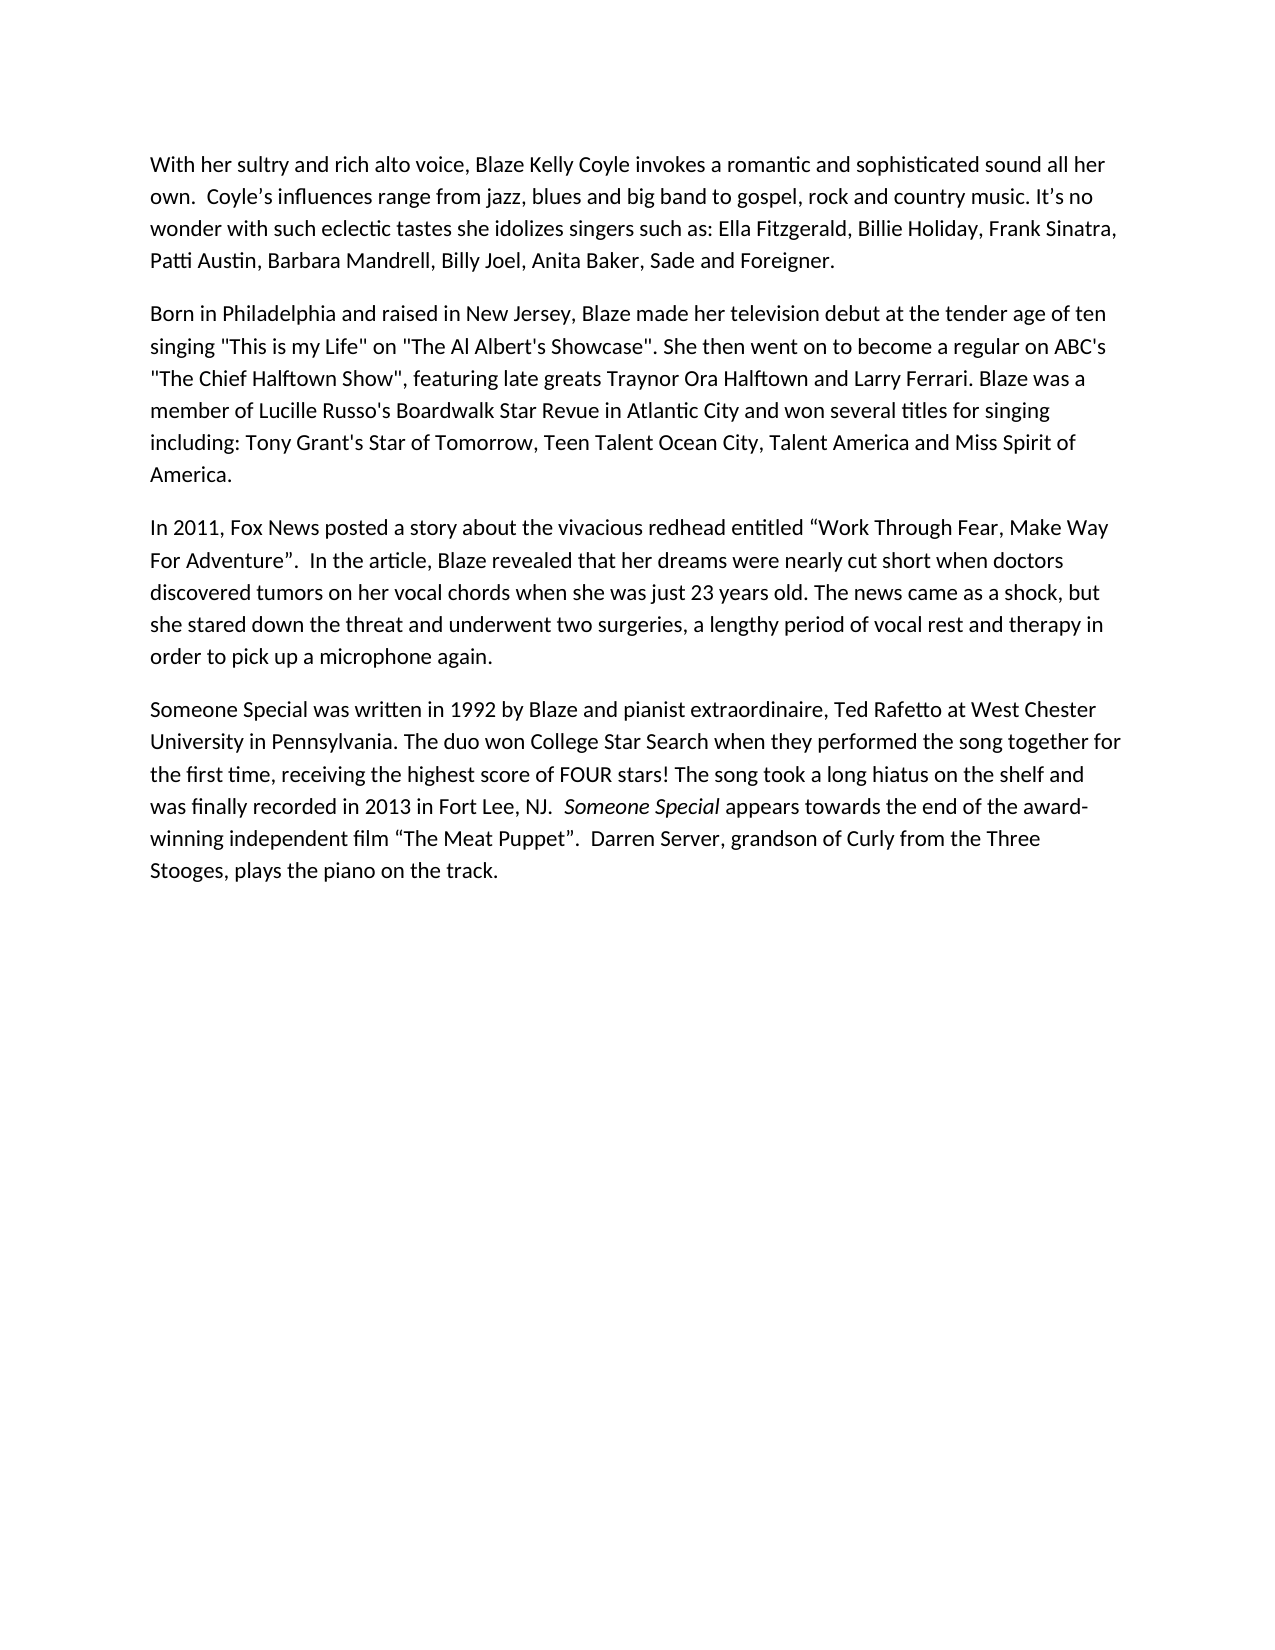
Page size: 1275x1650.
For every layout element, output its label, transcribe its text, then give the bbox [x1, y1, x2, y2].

text Born in Philadelphia and raised in New Jersey, Blaze made her television debut at the tender age of ten singing "This is my Life" on "The Al Albert's Showcase". She then went on to become a regular on ABC's "The Chief Halftown Show", featuring late greats Traynor Ora Halftown and Larry Ferrari. Blaze was a member of Lucille Russo's Boardwalk Star Revue in Atlantic City and won several titles for singing including: Tony Grant's Star of Tomorrow, Teen Talent Ocean City, Talent America and Miss Spirit of America. [150, 299, 1125, 488]
text In 2011, Fox News posted a story about the vivacious redhead entitled “Work Through Fear, Make Way For Adventure”. In the article, Blaze revealed that her dreams were nearly cut short when doctors discovered tumors on her vocal chords when she was just 23 years old. The news came as a shock, but she stared down the threat and underwent two surgeries, a lengthy period of vocal rest and therapy in order to pick up a microphone again. [150, 513, 1125, 670]
text With her sultry and rich alto voice, Blaze Kelly Coyle invokes a romantic and sophisticated sound all her own. Coyle’s influences range from jazz, blues and big band to gospel, rock and country music. It’s no wonder with such eclectic tastes she idolizes singers such as: Ella Fitzgerald, Billie Holiday, Frank Sinatra, Patti Austin, Barbara Mandrell, Billy Joel, Anita Baker, Sade and Foreigner. [150, 150, 1125, 274]
text Someone Special was written in 1992 by Blaze and pianist extraordinaire, Ted Rafetto at West Chester University in Pennsylvania. The duo won College Star Search when they performed the song together for the first time, receiving the highest score of FOUR stars! The song took a long hiatus on the shelf and was finally recorded in 2013 in Fort Lee, NJ. Someone Special appears towards the end of the award-winning independent film “The Meat Puppet”. Darren Server, grandson of Curly from the Three Stooges, plays the piano on the track. [150, 695, 1125, 884]
